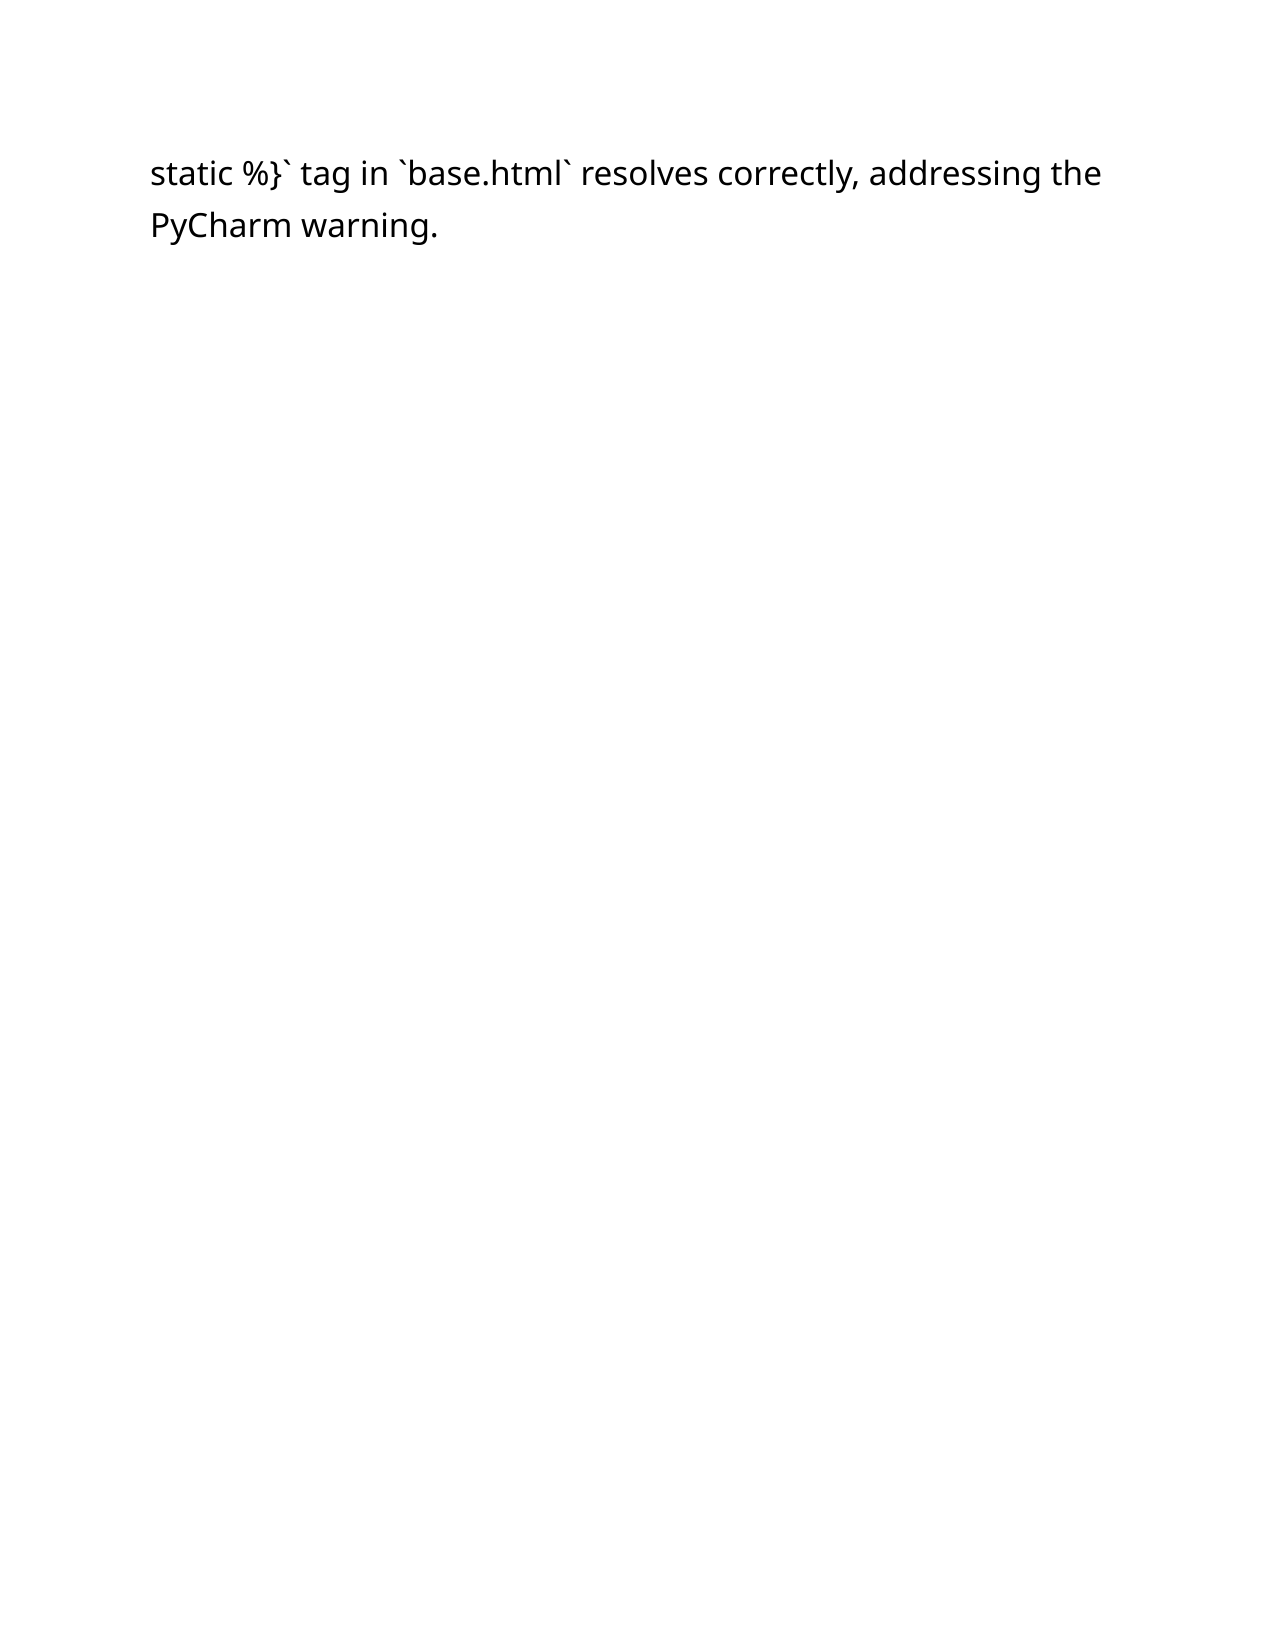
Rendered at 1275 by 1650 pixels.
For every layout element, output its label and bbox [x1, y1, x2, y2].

text [150, 150, 1125, 248]
